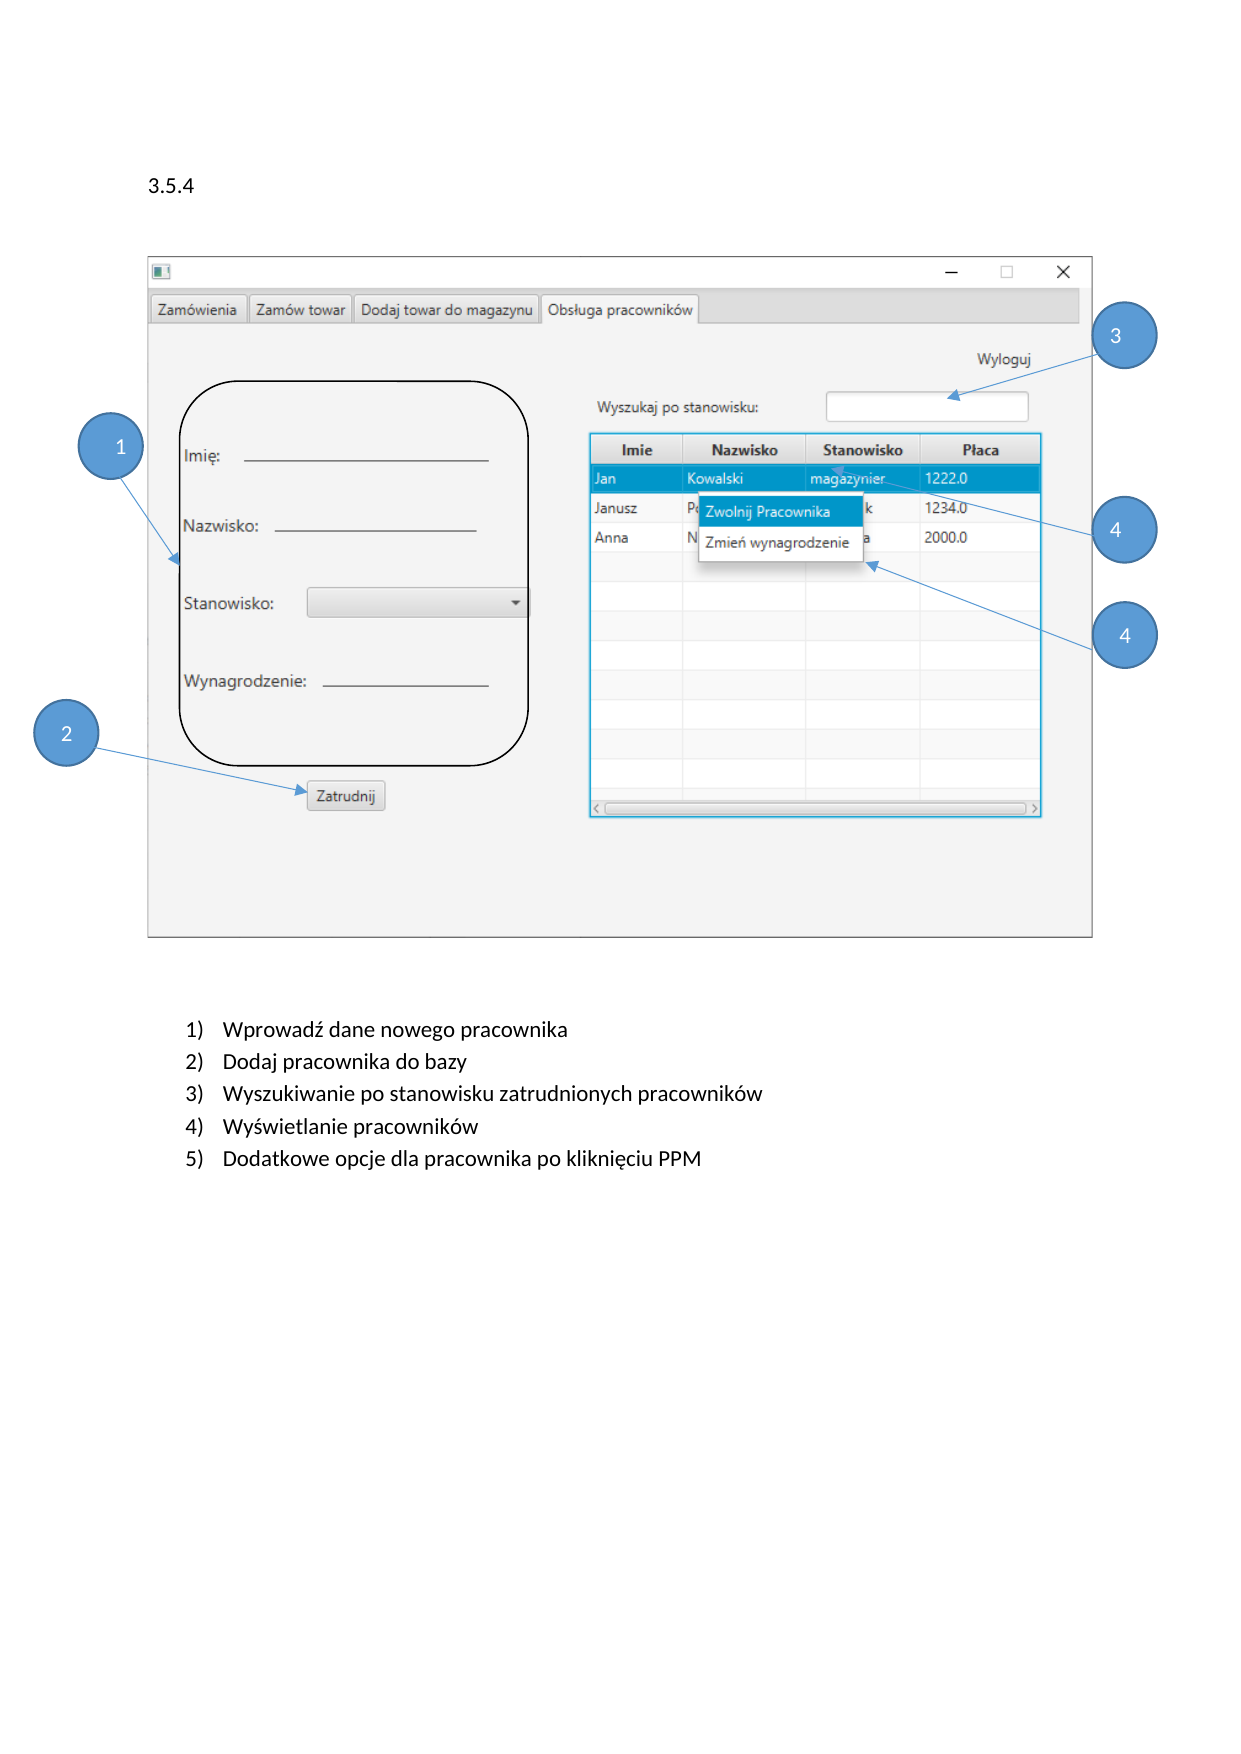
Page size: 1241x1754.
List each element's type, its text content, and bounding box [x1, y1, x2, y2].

picture [181, 382, 527, 764]
picture [855, 477, 863, 485]
picture [702, 473, 729, 483]
picture [825, 477, 833, 482]
list Wprowadź dane nowego pracownika [185, 1015, 1093, 1043]
picture [836, 477, 841, 486]
list Dodaj pracownika do bazy [185, 1047, 1093, 1075]
picture [598, 473, 611, 483]
text 3.5.4 [148, 171, 1093, 199]
picture [147, 256, 1093, 938]
list Wyszukiwanie po stanowisku zatrudnionych pracowników [185, 1079, 1093, 1108]
list Dodatkowe opcje dla pracownika po kliknięciu PPM [185, 1144, 1093, 1172]
picture [689, 473, 696, 483]
list Wyświetlanie pracowników [185, 1112, 1093, 1140]
picture [816, 477, 825, 483]
